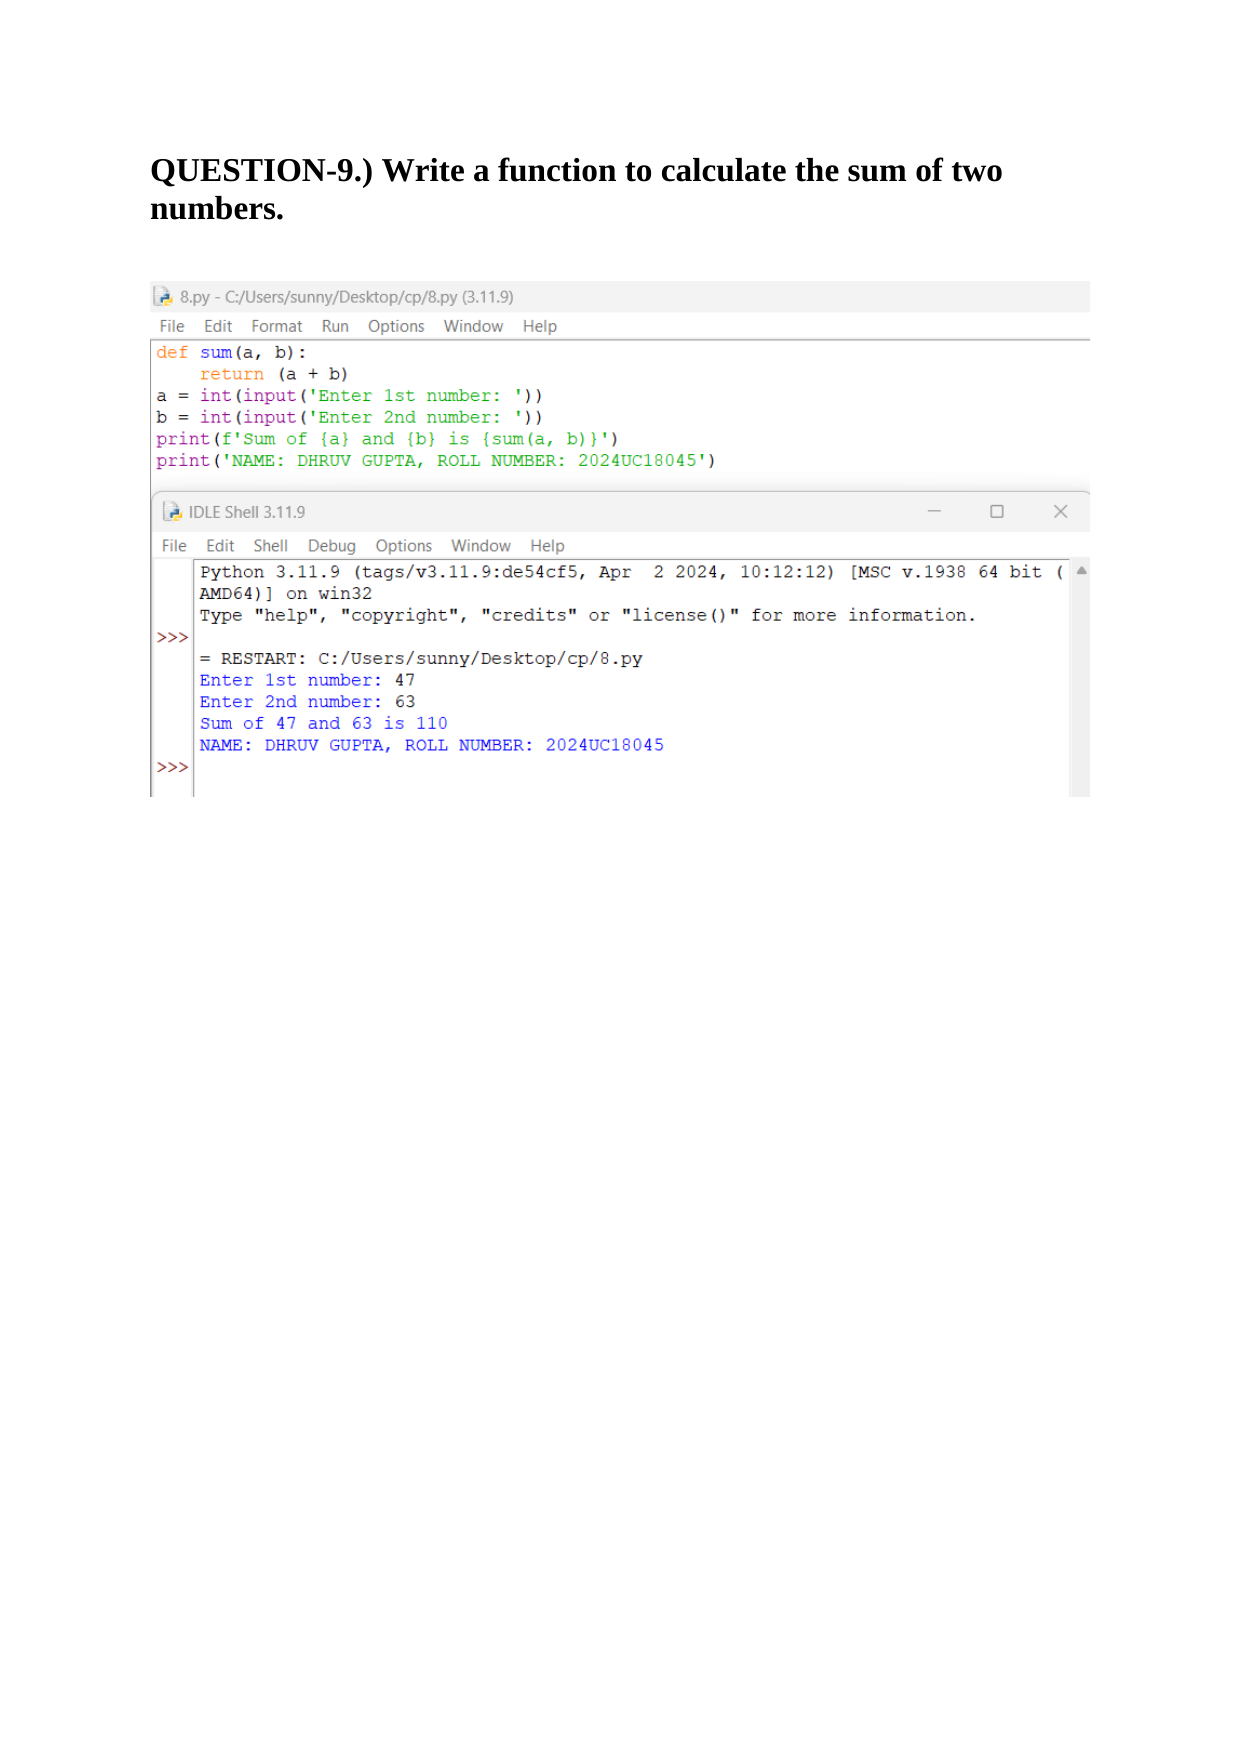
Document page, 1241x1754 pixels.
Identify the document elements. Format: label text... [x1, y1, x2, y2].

picture [150, 281, 1091, 797]
text QUESTION-9.) Write a function to calculate the sum of two numbers. [150, 150, 1090, 227]
